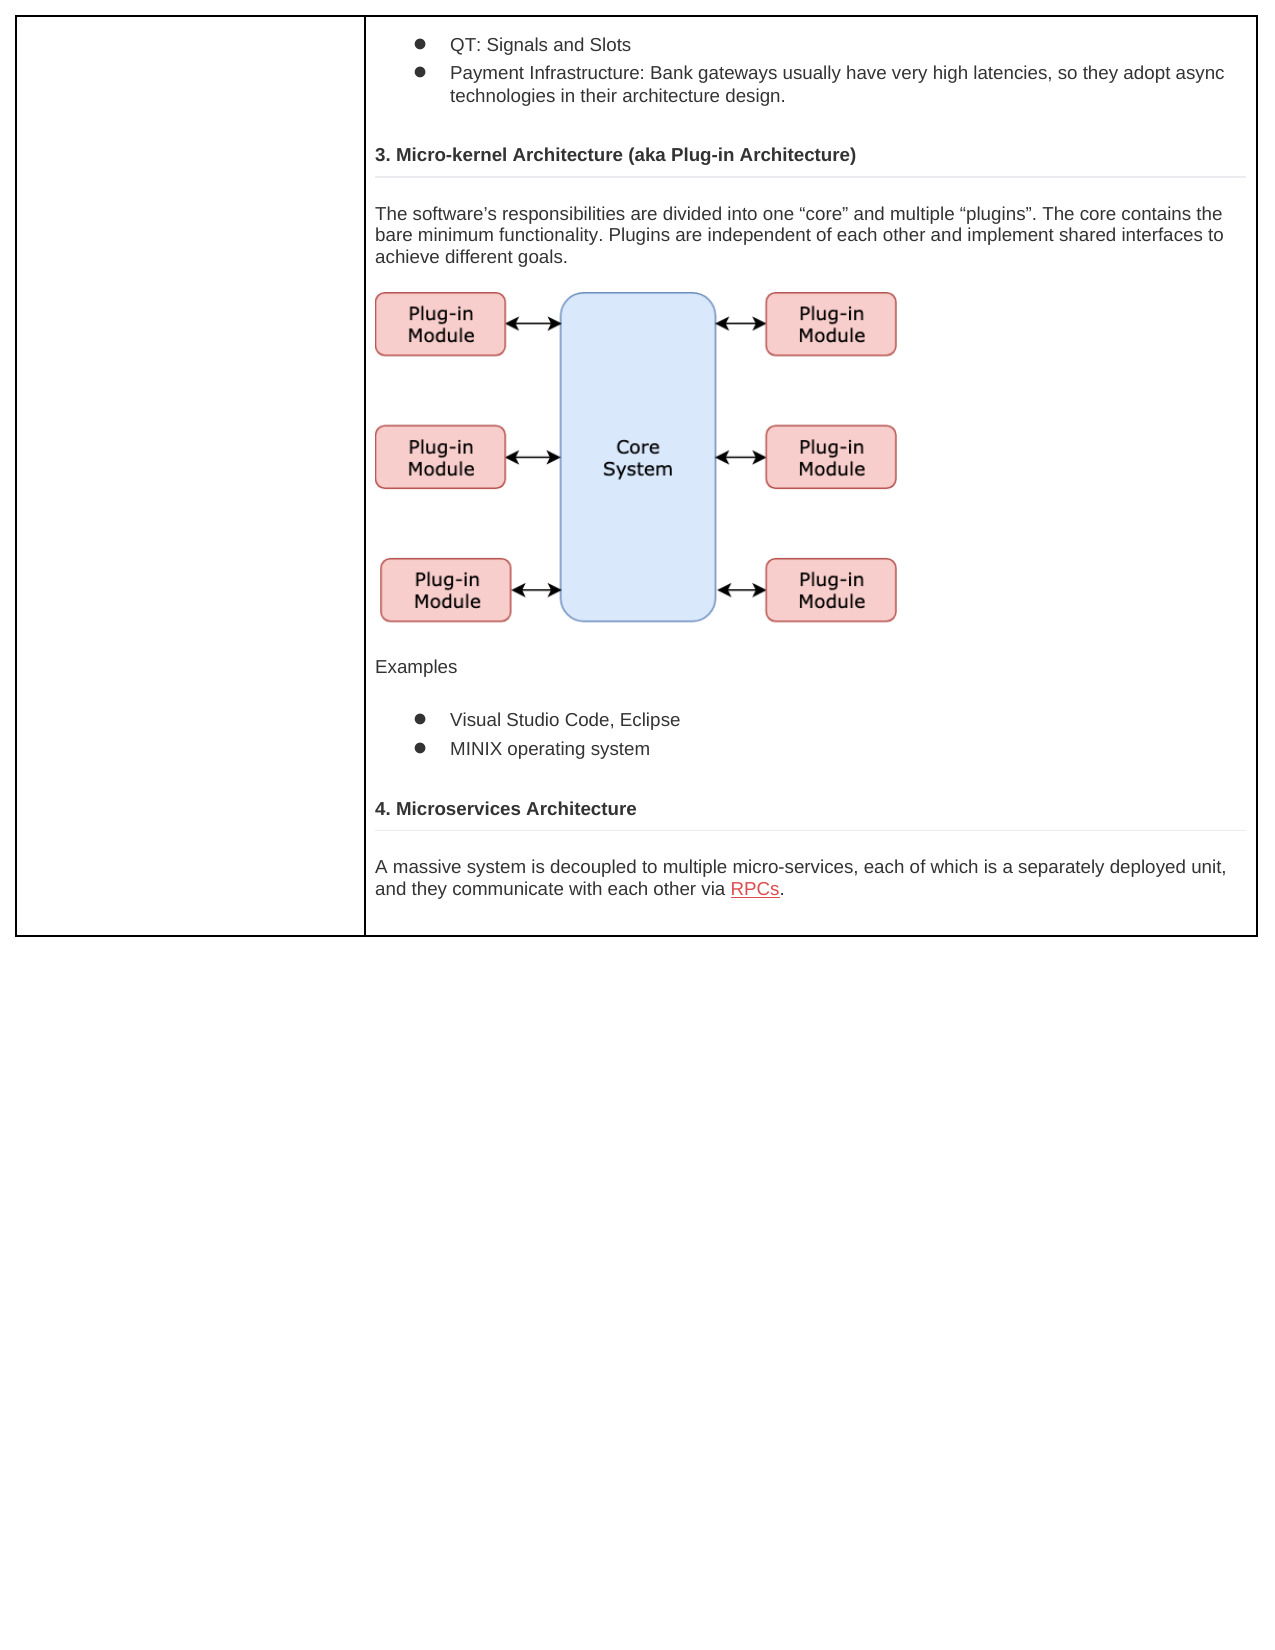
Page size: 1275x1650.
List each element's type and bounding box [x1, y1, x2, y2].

table_header [366, 17, 1256, 935]
picture [375, 292, 898, 632]
table_header [17, 17, 364, 935]
